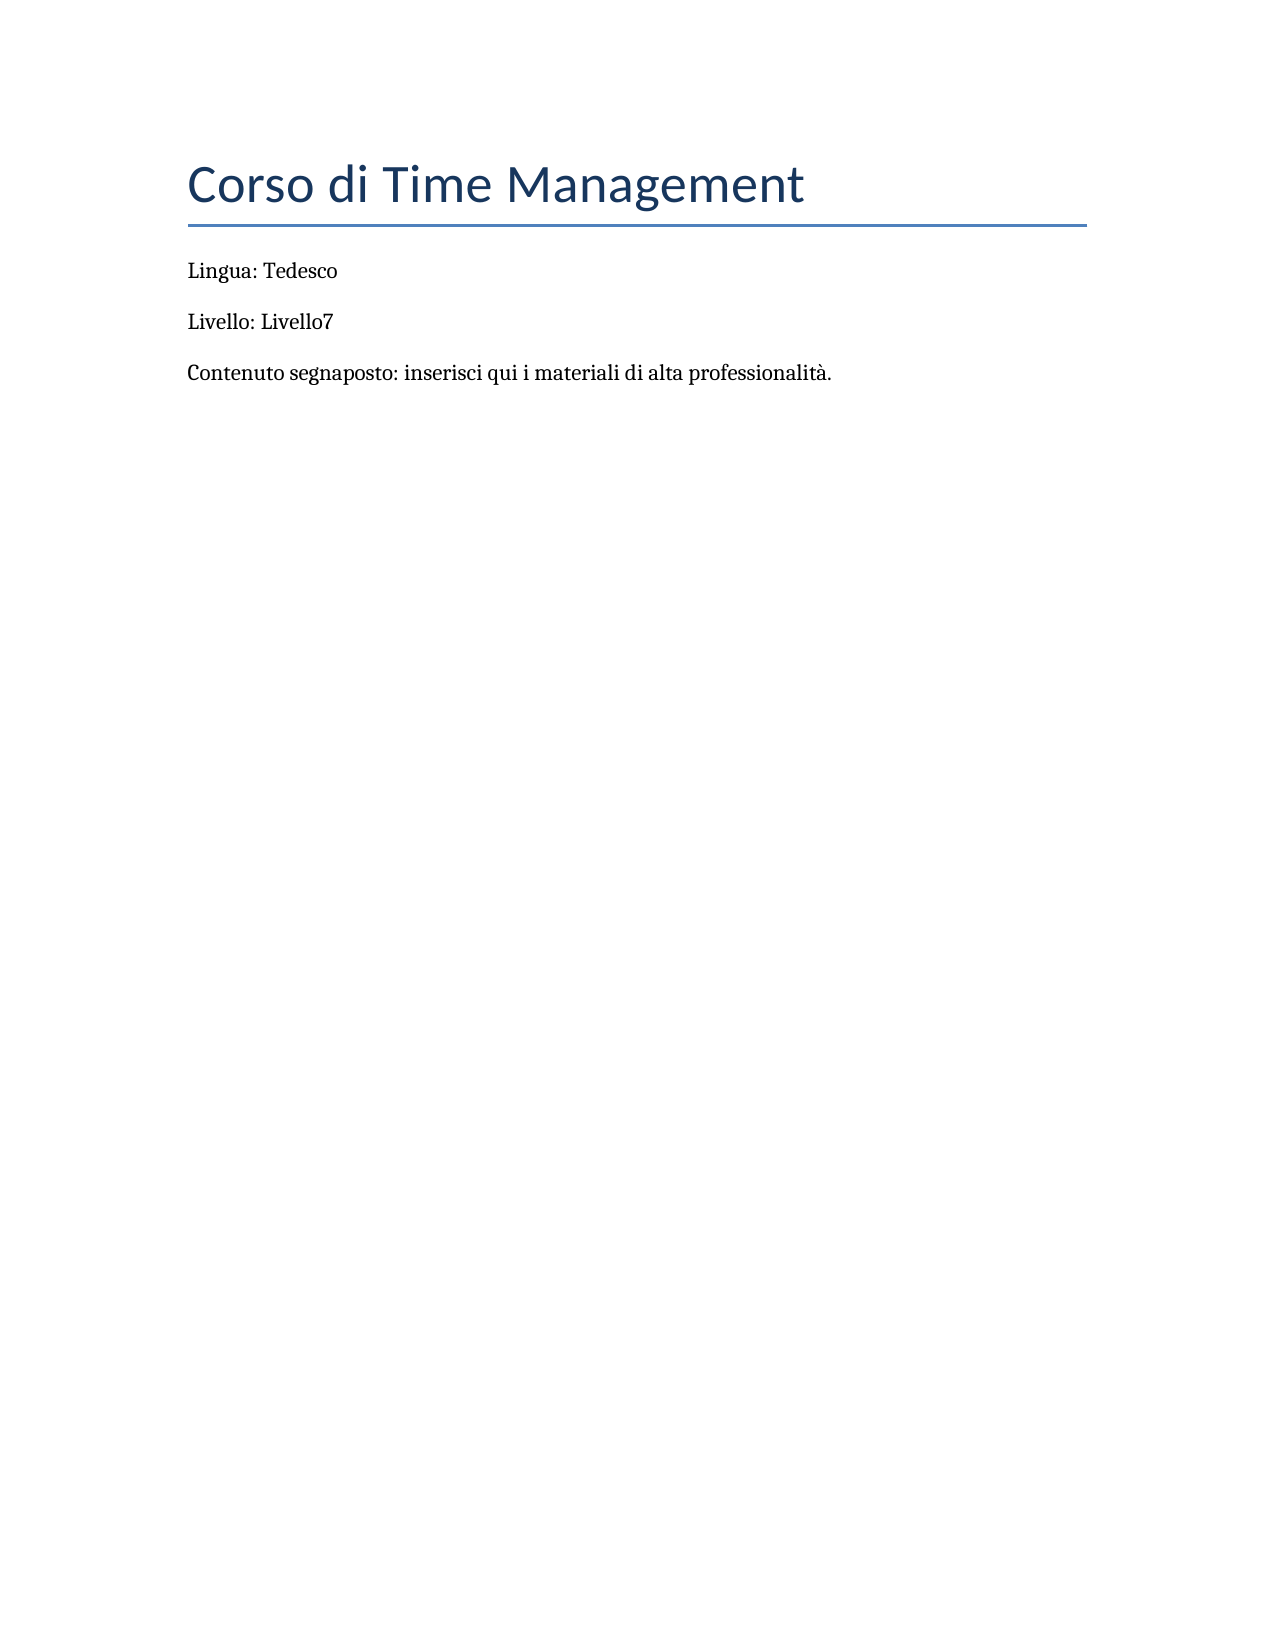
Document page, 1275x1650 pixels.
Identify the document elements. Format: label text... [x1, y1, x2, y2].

text Contenuto segnaposto: inserisci qui i materiali di alta professionalità. [187, 360, 1087, 386]
title Corso di Time Management [187, 150, 1087, 227]
text Lingua: Tedesco [187, 258, 1087, 284]
text Livello: Livello7 [187, 309, 1087, 335]
